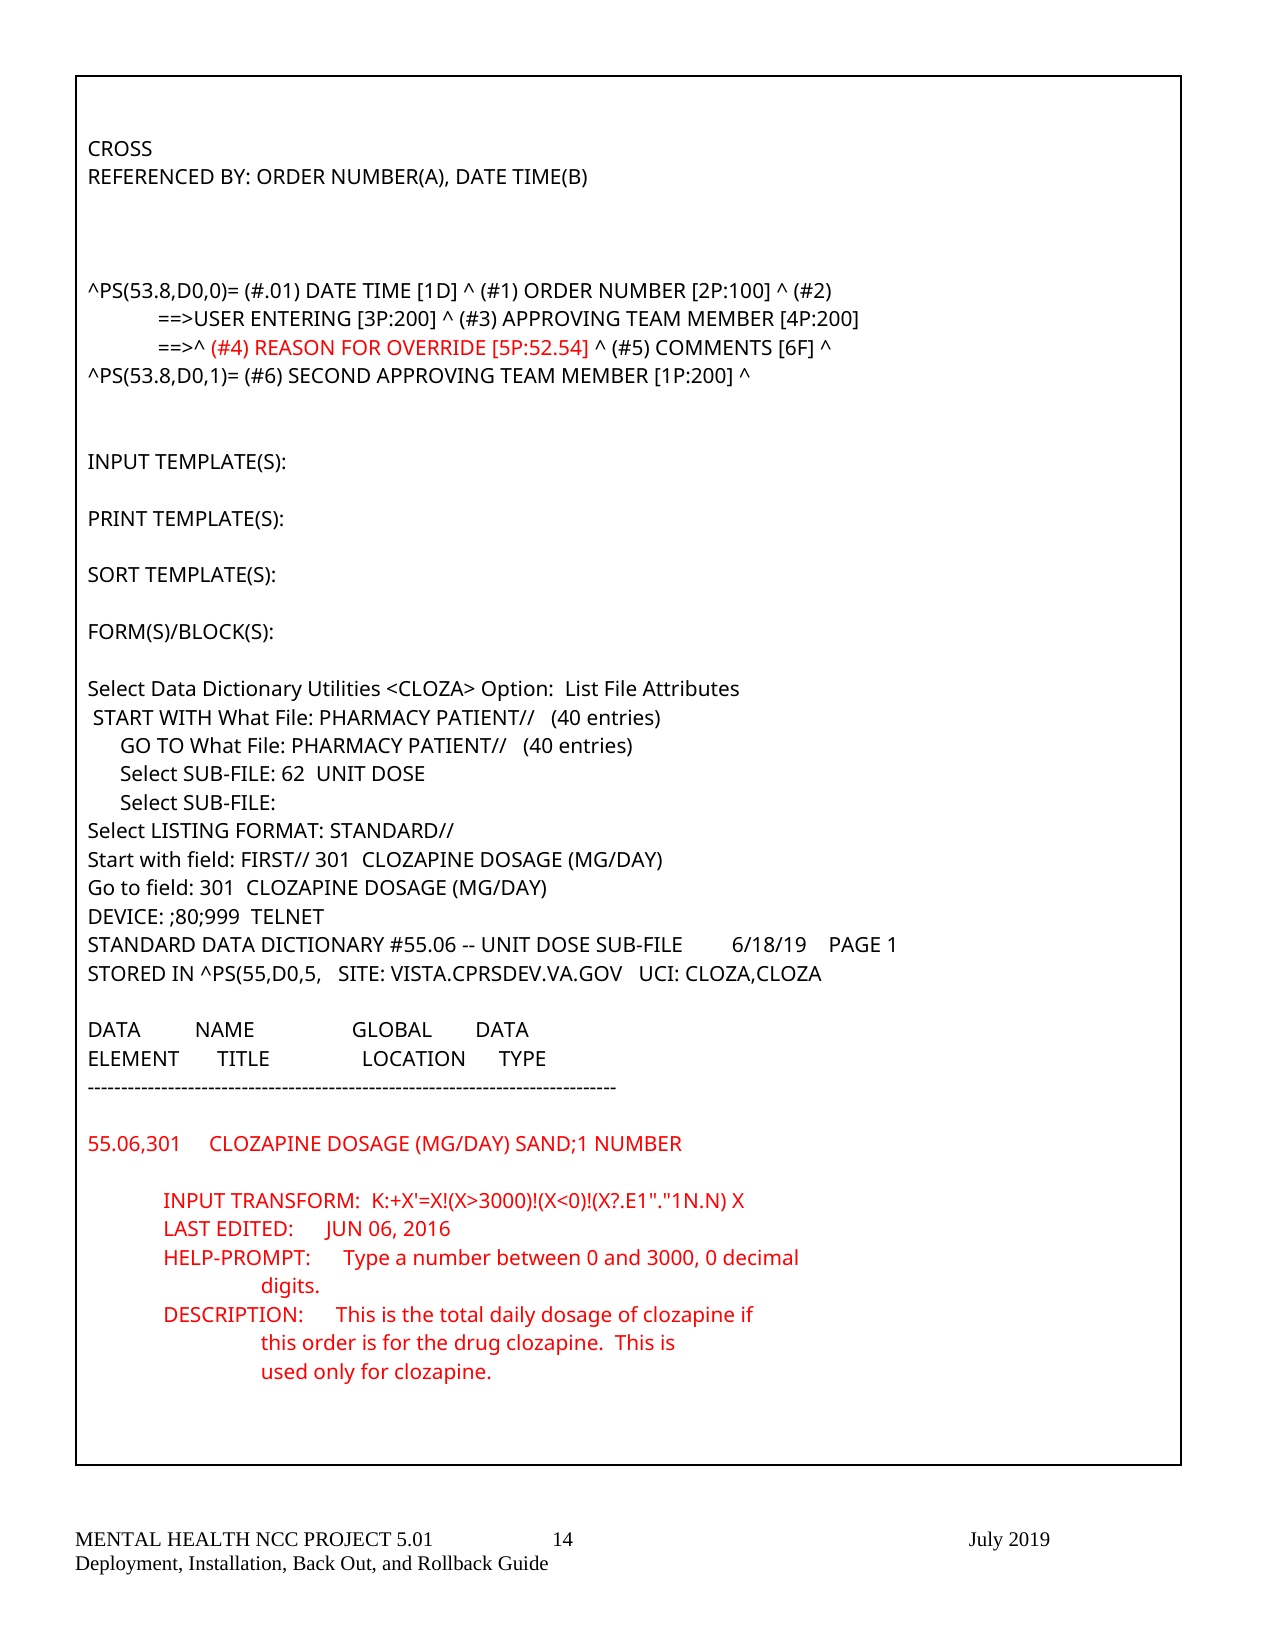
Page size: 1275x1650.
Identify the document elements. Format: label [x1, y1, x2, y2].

table_header [77, 77, 1180, 1464]
